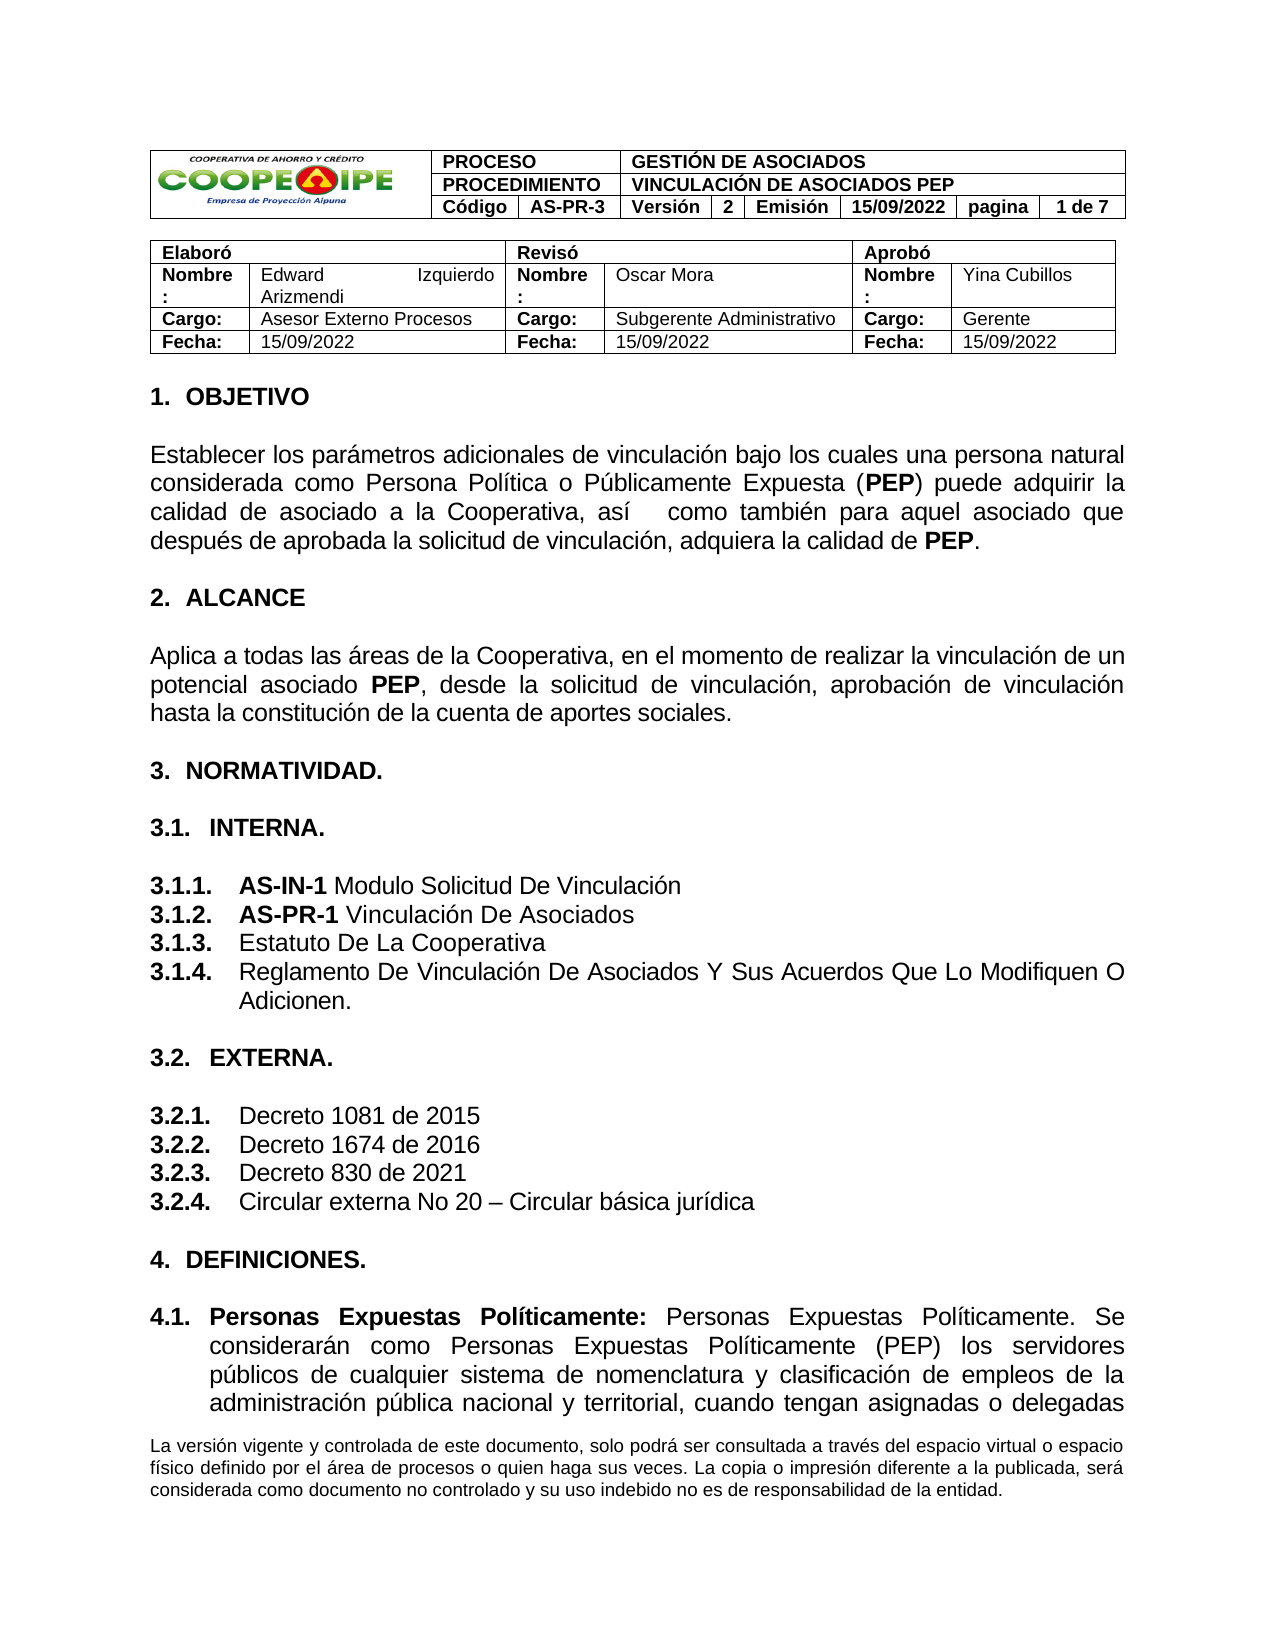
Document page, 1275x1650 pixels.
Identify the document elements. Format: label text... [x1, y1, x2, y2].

table_cell Edward Izquierdo Arizmendi [250, 264, 505, 307]
table_cell Oscar Mora [605, 264, 852, 307]
table_cell Fecha: [151, 331, 249, 352]
list Circular externa No 20 – Circular básica jurídica [150, 1187, 1125, 1216]
text Aplica a todas las áreas de la Cooperativa, en el momento de realizar la vinculación de un potencial asociado PEP, desde la solicitud de vinculación, aprobación de vinculación hasta la constitución de la cuenta de aportes sociales. [150, 641, 1125, 727]
table_cell Nombre: [151, 264, 249, 307]
table_header Elaboró [151, 241, 505, 263]
table_cell Asesor Externo Procesos [250, 308, 505, 330]
table_header Revisó [506, 241, 852, 263]
list NORMATIVIDAD. [150, 756, 1125, 785]
list Reglamento De Vinculación De Asociados Y Sus Acuerdos Que Lo Modifiquen O Adicionen. [150, 957, 1125, 1015]
picture [153, 151, 397, 207]
table_cell Nombre: [853, 264, 951, 307]
table_cell Cargo: [853, 308, 951, 330]
table_cell 15/09/2022 [250, 331, 505, 352]
table_cell Gerente [952, 308, 1115, 330]
table_header Aprobó [853, 241, 1115, 263]
table_cell Cargo: [151, 308, 249, 330]
list ALCANCE [150, 583, 1125, 612]
list OBJETIVO [150, 382, 1125, 411]
table_cell Nombre: [506, 264, 604, 307]
list AS-PR-1 Vinculación De Asociados [150, 900, 1125, 928]
table_cell 15/09/2022 [605, 331, 852, 352]
text Establecer los parámetros adicionales de vinculación bajo los cuales una persona natural considerada como Persona Política o Públicamente Expuesta (PEP) puede adquirir la calidad de asociado a la Cooperativa, así como también para aquel asociado que después de aprobada la solicitud de vinculación, adquiera la calidad de PEP. [150, 440, 1125, 555]
list Decreto 830 de 2021 [150, 1158, 1125, 1187]
list DEFINICIONES. [150, 1245, 1125, 1273]
list AS-IN-1 Modulo Solicitud De Vinculación [150, 871, 1125, 900]
list Estatuto De La Cooperativa [150, 928, 1125, 957]
list Decreto 1081 de 2015 [150, 1101, 1125, 1130]
table_cell Fecha: [506, 331, 604, 352]
table_cell 15/09/2022 [952, 331, 1115, 352]
table_cell Subgerente Administrativo [605, 308, 852, 330]
table_cell Fecha: [853, 331, 951, 352]
list EXTERNA. [150, 1043, 1125, 1072]
table_cell Yina Cubillos [952, 264, 1115, 307]
table_cell Cargo: [506, 308, 604, 330]
list Decreto 1674 de 2016 [150, 1130, 1125, 1158]
list INTERNA. [150, 813, 1125, 842]
